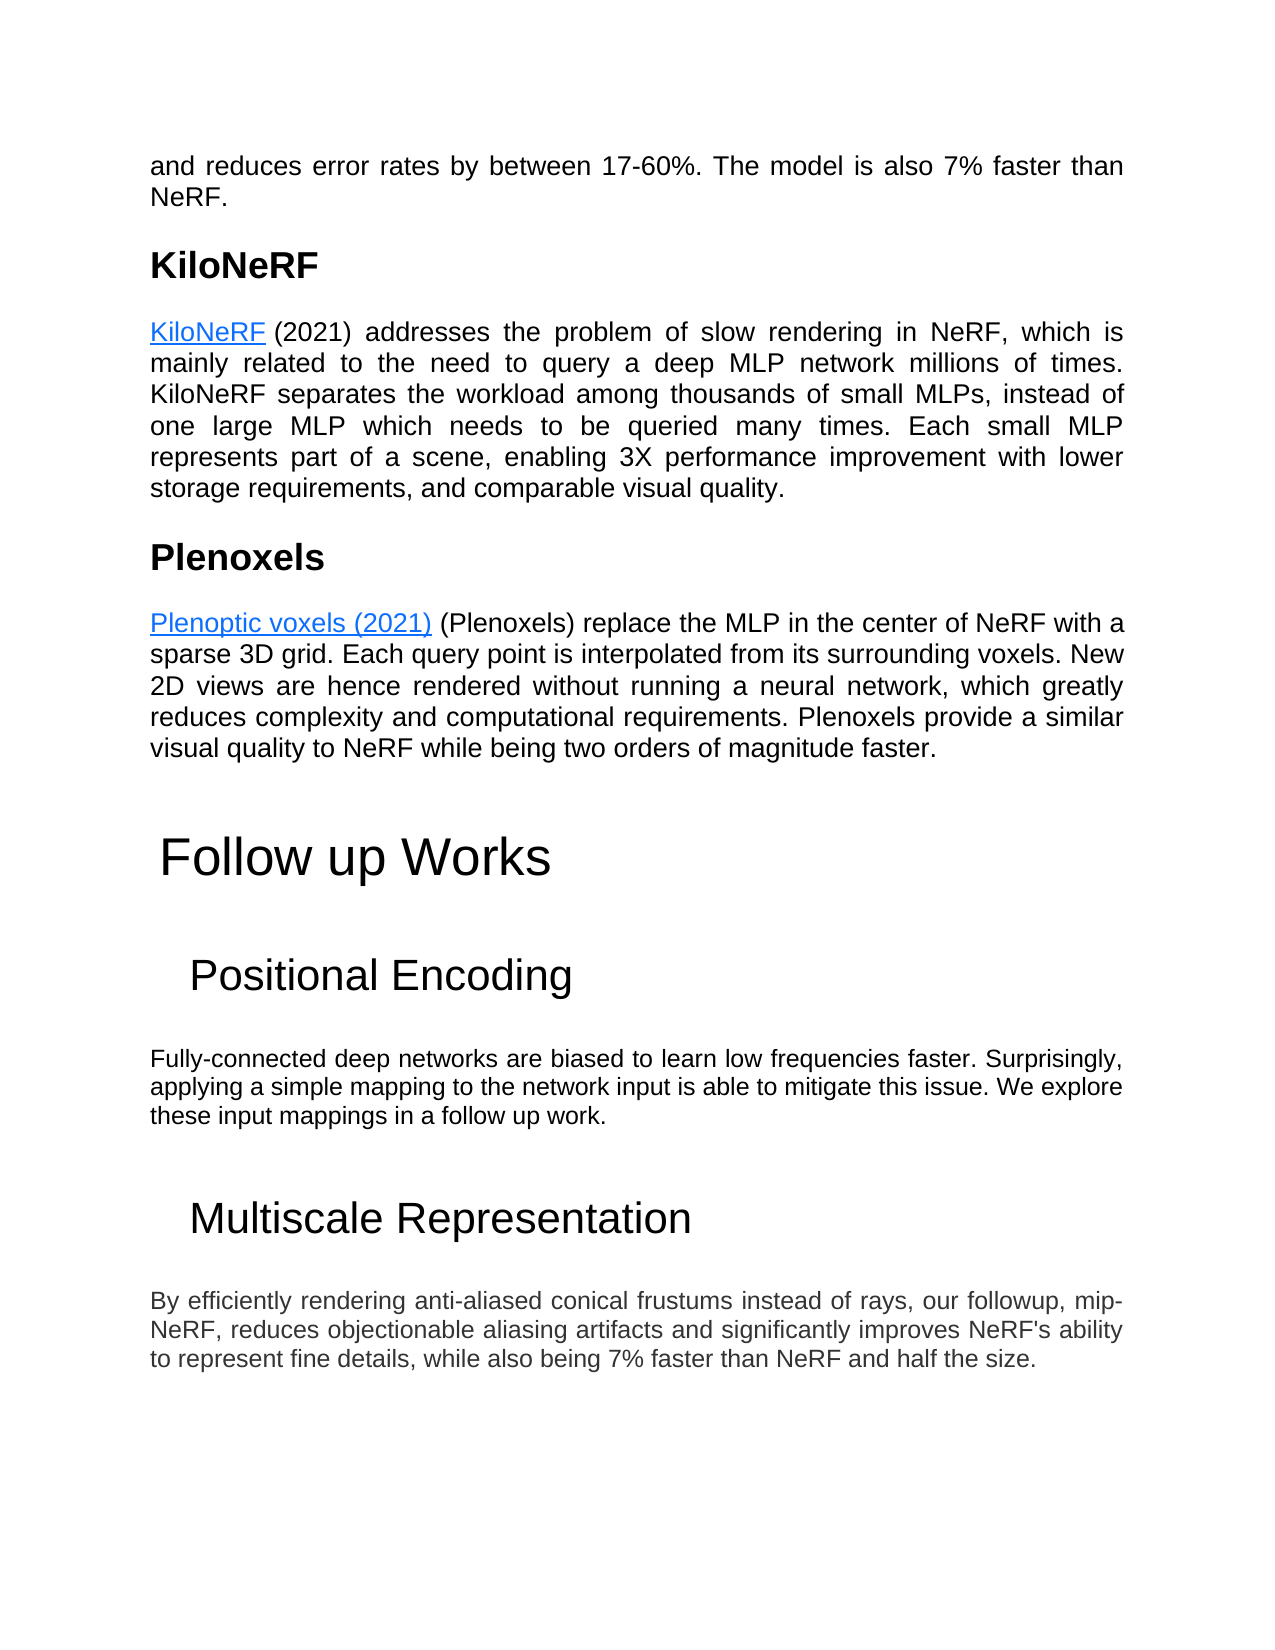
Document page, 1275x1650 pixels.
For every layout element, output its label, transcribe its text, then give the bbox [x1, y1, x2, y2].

subtitle Multiscale Representation [189, 1192, 1125, 1243]
subtitle KiloNeRF [150, 244, 1125, 287]
text KiloNeRF (2021) addresses the problem of slow rendering in NeRF, which is mainly related to the need to query a deep MLP network millions of times. KiloNeRF separates the workload among thousands of small MLPs, instead of one large MLP which needs to be queried many times. Each small MLP represents part of a scene, enabling 3X performance improvement with lower storage requirements, and comparable visual quality. [150, 316, 1125, 503]
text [150, 150, 1125, 212]
subtitle Plenoxels [150, 535, 1125, 578]
text Plenoptic voxels (2021) (Plenoxels) replace the MLP in the center of NeRF with a sparse 3D grid. Each query point is interpolated from its surrounding voxels. New 2D views are hence rendered without running a neural network, which greatly reduces complexity and computational requirements. Plenoxels provide a similar visual quality to NeRF while being two orders of magnitude faster. [150, 607, 1125, 763]
text Fully-connected deep networks are biased to learn low frequencies faster. Surprisingly, applying a simple mapping to the network input is able to mitigate this issue. We explore these input mappings in a follow up work. [150, 1043, 1125, 1130]
subtitle Follow up Works [159, 826, 1125, 887]
text By efficiently rendering anti-aliased conical frustums instead of rays, our followup, mip-NeRF, reduces objectionable aliasing artifacts and significantly improves NeRF's ability to represent fine details, while also being 7% faster than NeRF and half the size. [150, 1286, 1125, 1373]
subtitle Positional Encoding [189, 949, 1125, 1000]
